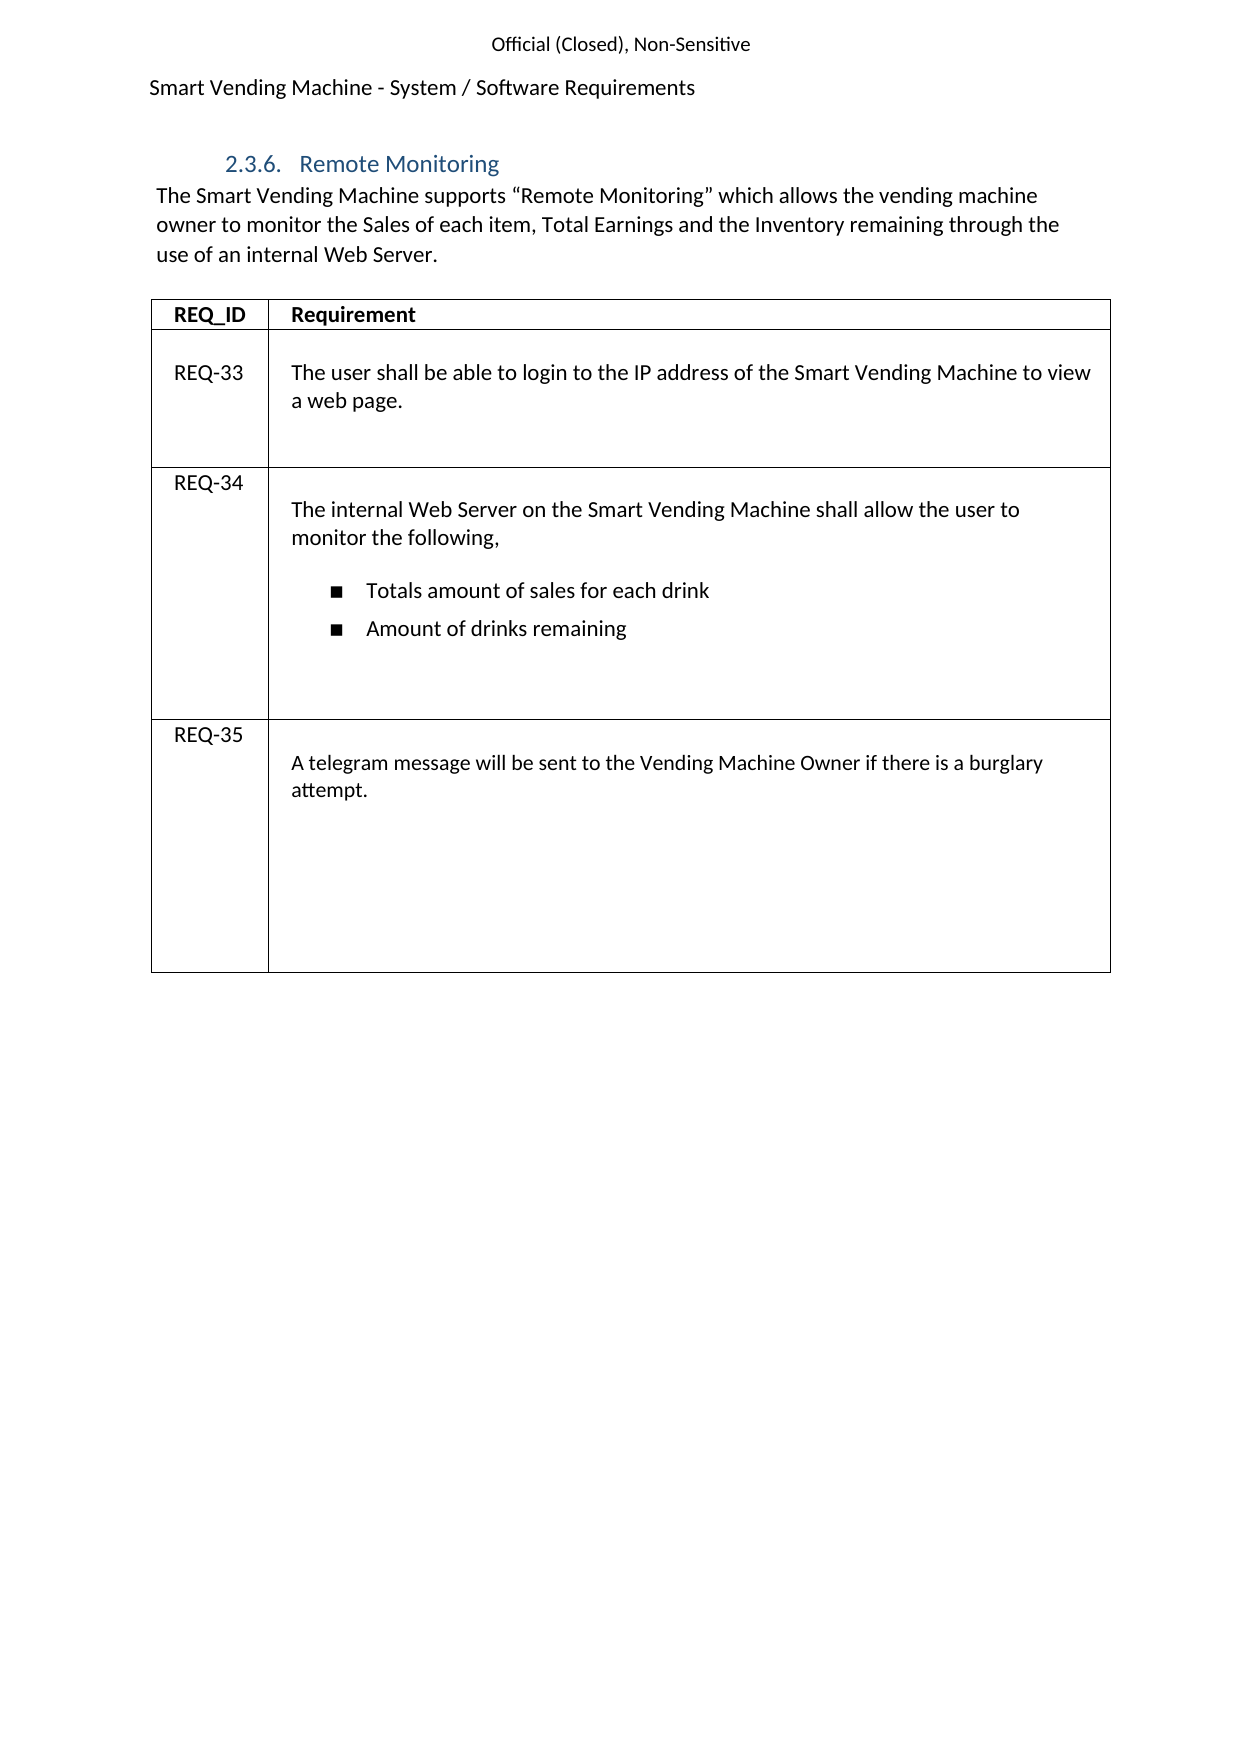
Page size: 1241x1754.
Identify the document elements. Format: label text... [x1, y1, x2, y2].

text The Smart Vending Machine supports “Remote Monitoring” which allows the vending machine owner to monitor the Sales of each item, Total Earnings and the Inventory remaining through the use of an internal Web Server. [156, 181, 1089, 268]
table_cell The user shall be able to login to the IP address of the Smart Vending Machine to view a web page. [269, 330, 1110, 467]
table_cell REQ-33 [152, 330, 268, 467]
table_cell The internal Web Server on the Smart Vending Machine shall allow the user to monitor the following, Totals amount of sales for each drink Amount of drinks remaining [269, 468, 1110, 719]
table_cell REQ-35 [152, 720, 268, 972]
table_header Requirement [269, 300, 1110, 329]
table_cell REQ-34 [152, 468, 268, 719]
table_cell A telegram message will be sent to the Vending Machine Owner if there is a burglary attempt. [269, 720, 1110, 972]
table_header REQ_ID [152, 300, 268, 329]
subtitle Remote Monitoring [225, 148, 1186, 178]
